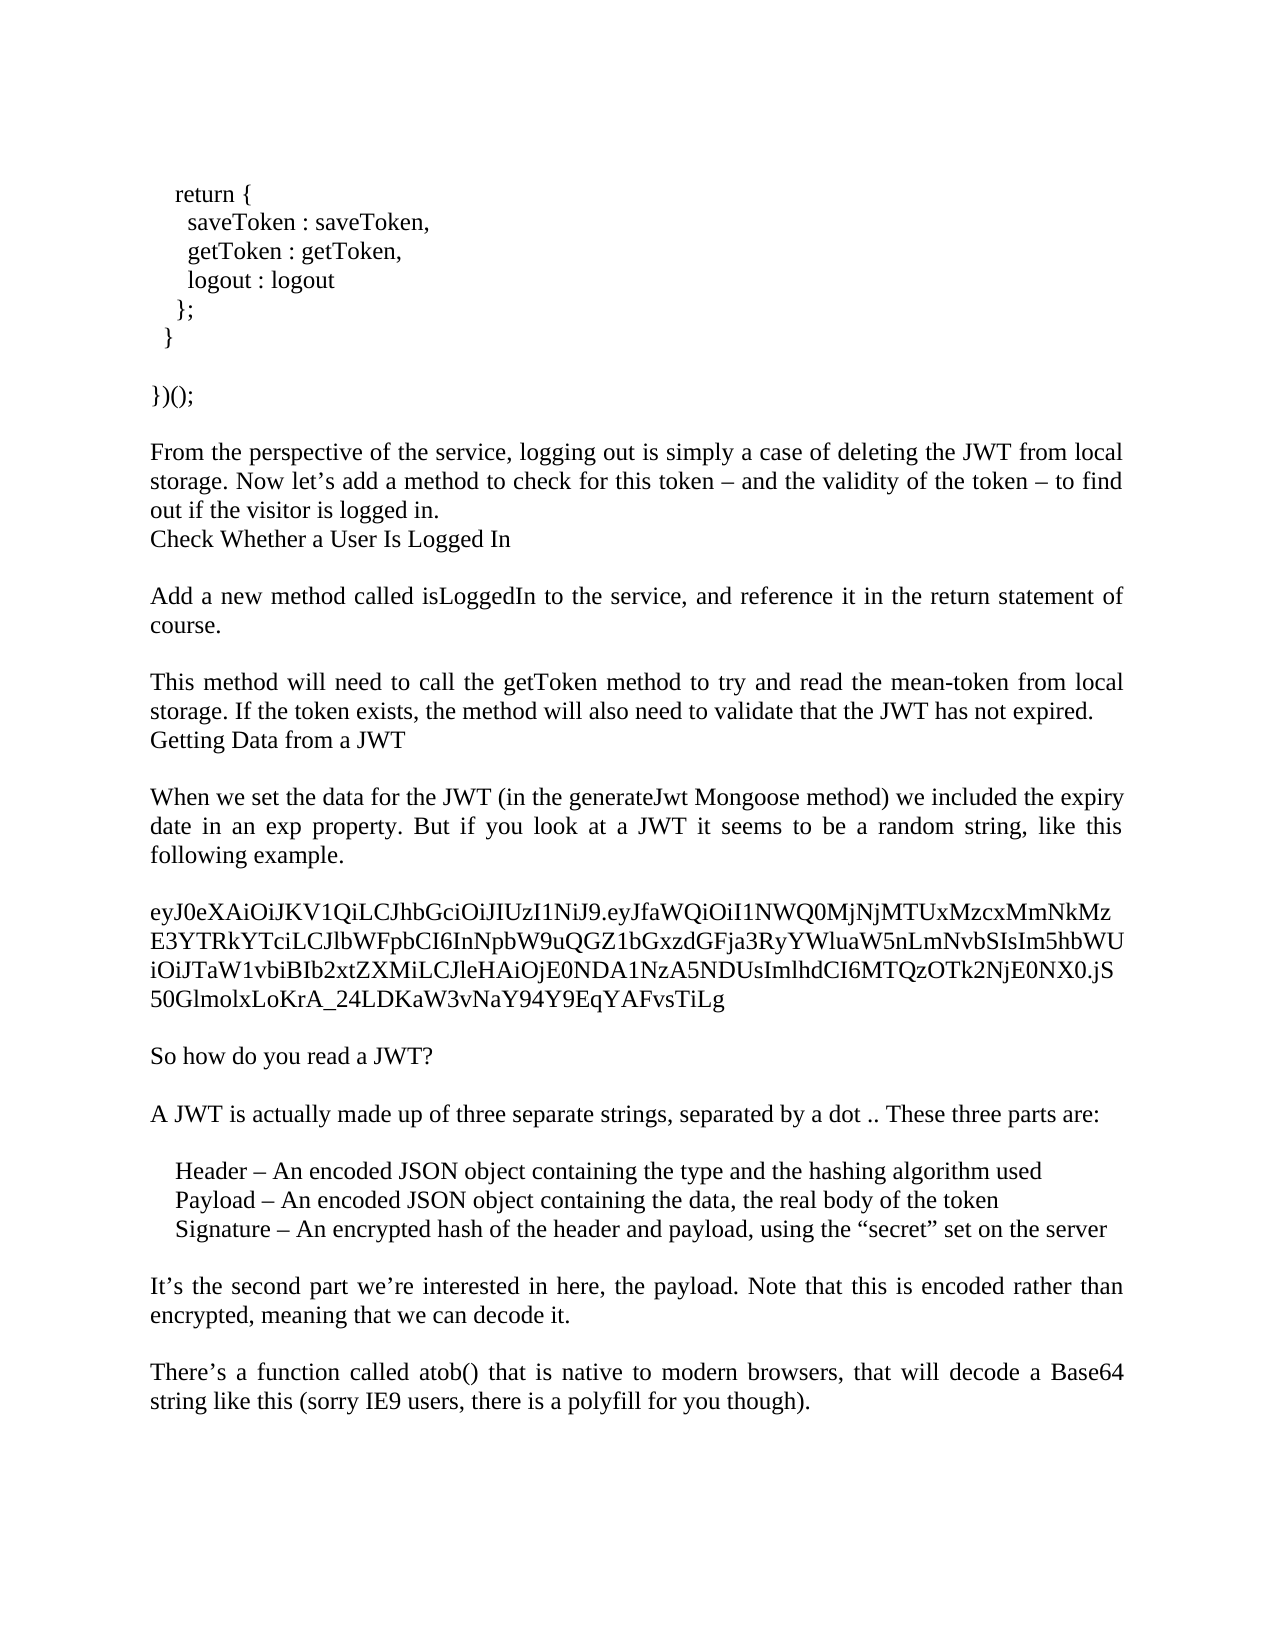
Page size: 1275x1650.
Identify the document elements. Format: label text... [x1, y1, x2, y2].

text From the perspective of the service, logging out is simply a case of deleting the JWT from local storage. Now let’s add a method to check for this token – and the validity of the token – to find out if the visitor is logged in. [150, 437, 1125, 524]
text logout : logout [150, 265, 1125, 294]
text A JWT is actually made up of three separate strings, separated by a dot .. These three parts are: [150, 1099, 1125, 1127]
text getToken : getToken, [150, 236, 1125, 265]
text Payload – An encoded JSON object containing the data, the real body of the token [150, 1185, 1125, 1214]
text When we set the data for the JWT (in the generateJwt Mongoose method) we included the expiry date in an exp property. But if you look at a JWT it seems to be a random string, like this following example. [150, 782, 1125, 869]
text This method will need to call the getToken method to try and read the mean-token from local storage. If the token exists, the method will also need to validate that the JWT has not expired. [150, 667, 1125, 725]
text eyJ0eXAiOiJKV1QiLCJhbGciOiJIUzI1NiJ9.eyJfaWQiOiI1NWQ0MjNjMTUxMzcxMmNkMzE3YTRkYTciLCJlbWFpbCI6InNpbW9uQGZ1bGxzdGFja3RyYWluaW5nLmNvbSIsIm5hbWUiOiJTaW1vbiBIb2xtZXMiLCJleHAiOjE0NDA1NzA5NDUsImlhdCI6MTQzOTk2NjE0NX0.jS50GlmolxLoKrA_24LDKaW3vNaY94Y9EqYAFvsTiLg [150, 897, 1125, 1012]
text Header – An encoded JSON object containing the type and the hashing algorithm used [150, 1156, 1125, 1185]
text Signature – An encrypted hash of the header and payload, using the “secret” set on the server [150, 1214, 1125, 1242]
text } [150, 322, 1125, 351]
text Add a new method called isLoggedIn to the service, and reference it in the return statement of course. [150, 581, 1125, 639]
text Getting Data from a JWT [150, 725, 1125, 754]
text saveToken : saveToken, [150, 207, 1125, 236]
text Check Whether a User Is Logged In [150, 524, 1125, 552]
text So how do you read a JWT? [150, 1041, 1125, 1070]
text })(); [150, 380, 1125, 409]
text There’s a function called atob() that is native to modern browsers, that will decode a Base64 string like this (sorry IE9 users, there is a polyfill for you though). [150, 1357, 1125, 1415]
text return { [150, 179, 1125, 207]
text }; [150, 294, 1125, 322]
text It’s the second part we’re interested in here, the payload. Note that this is encoded rather than encrypted, meaning that we can decode it. [150, 1271, 1125, 1329]
